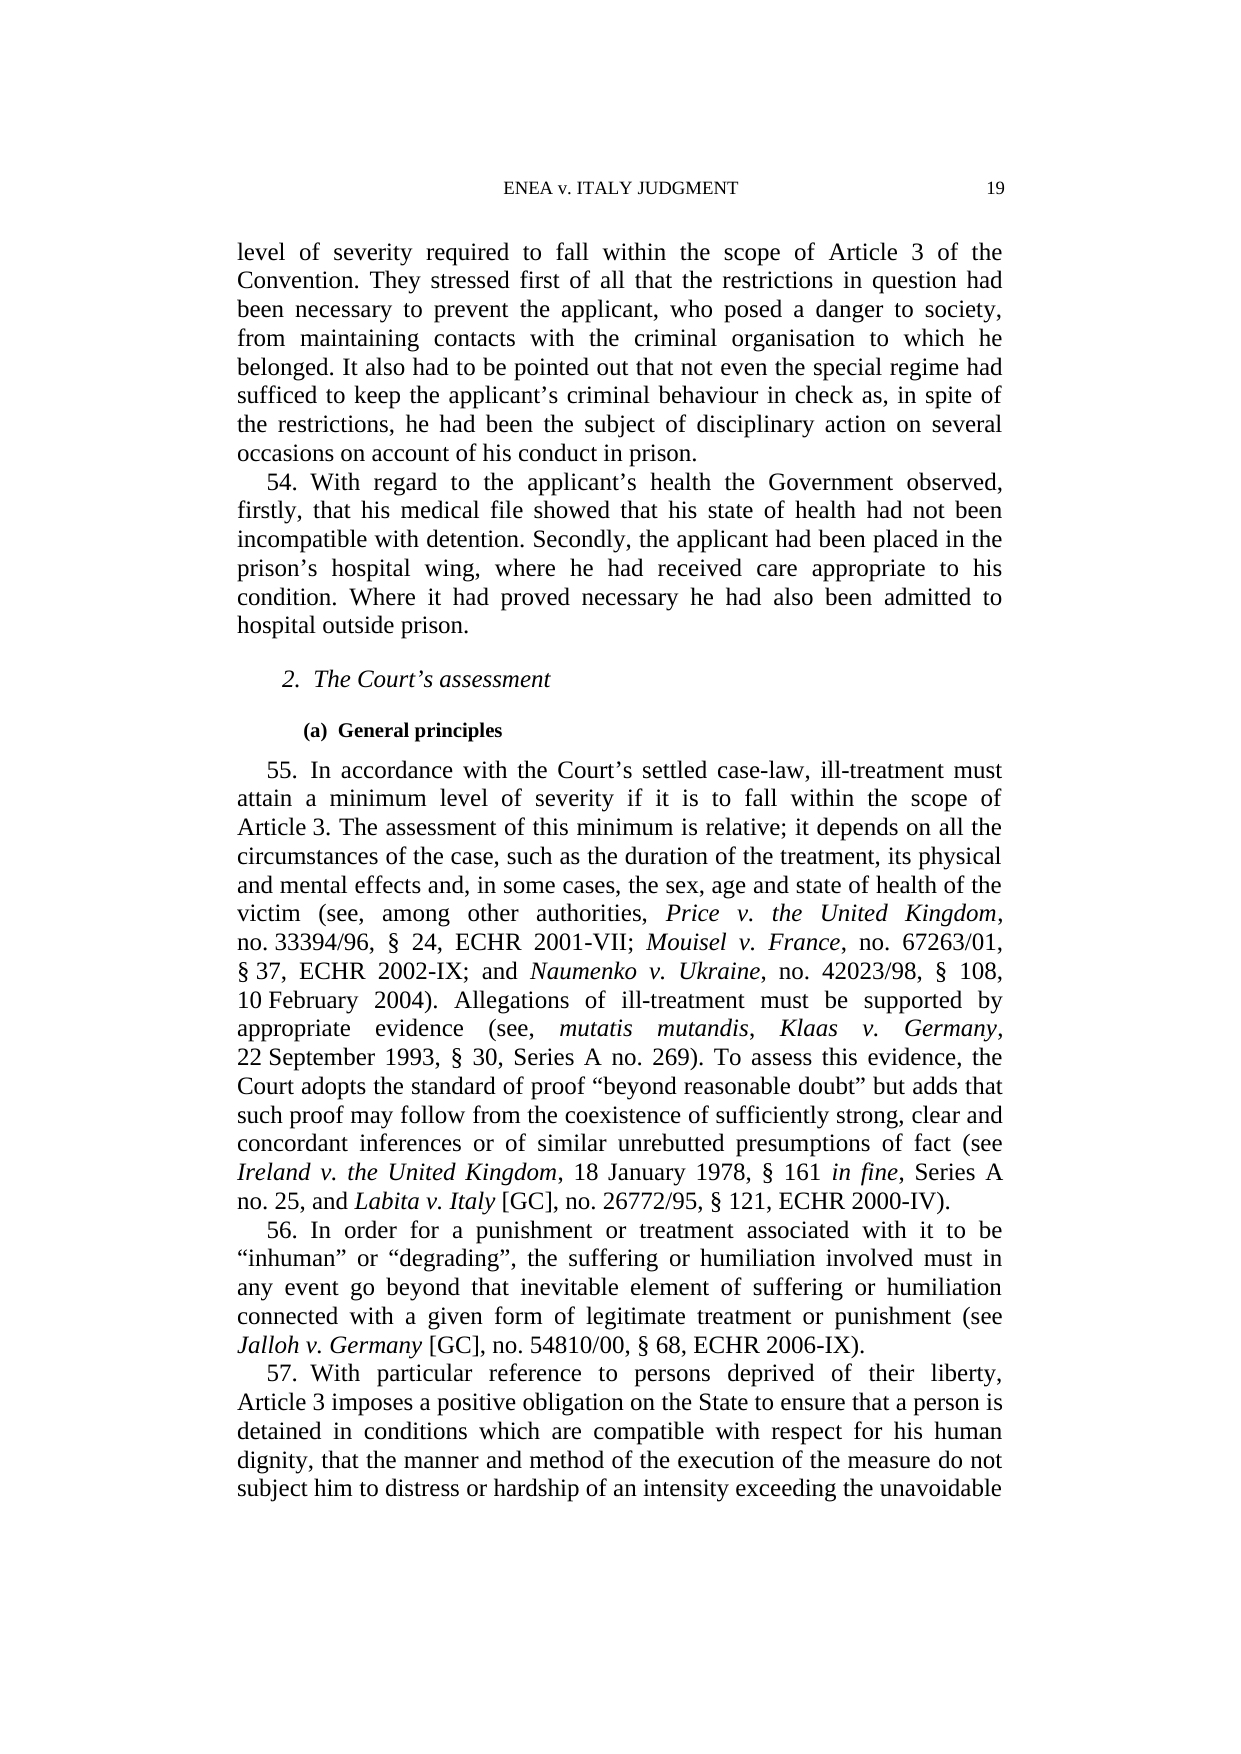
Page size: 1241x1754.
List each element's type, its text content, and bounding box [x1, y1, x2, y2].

text 56. In order for a punishment or treatment associated with it to be “inhuman” or “degrading”, the suffering or humiliation involved must in any event go beyond that inevitable element of suffering or humiliation connected with a given form of legitimate treatment or punishment (see Jalloh v. Germany [GC], no. 54810/00, § 68, ECHR 2006-IX). [237, 1215, 1003, 1358]
text 55. In accordance with the Court’s settled case-law, ill-treatment must attain a minimum level of severity if it is to fall within the scope of Article 3. The assessment of this minimum is relative; it depends on all the circumstances of the case, such as the duration of the treatment, its physical and mental effects and, in some cases, the sex, age and state of health of the victim (see, among other authorities, Price v. the United Kingdom, no. 33394/96, § 24, ECHR 2001-VII; Mouisel v. France, no. 67263/01, § 37, ECHR 2002-IX; and Naumenko v. Ukraine, no. 42023/98, § 108, 10 February 2004). Allegations of ill-treatment must be supported by appropriate evidence (see, mutatis mutandis, Klaas v. , 22 September 1993, § 30, Series A no. 269). To assess this evidence, the Court adopts the standard of proof “beyond reasonable doubt” but adds that such proof may follow from the coexistence of sufficiently strong, clear and concordant inferences or of similar unrebutted presumptions of fact (see Ireland v. the United Kingdom, 18 January 1978, § 161 in fine, Series A no. 25, and Labita v. Italy [GC], no. 26772/95, § 121, ECHR 2000-IV). [237, 755, 1003, 1215]
text 2. The Court’s assessment [282, 664, 1003, 693]
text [237, 237, 1003, 467]
text 54. With regard to the applicant’s health the Government observed, firstly, that his medical file showed that his state of health had not been incompatible with detention. Secondly, the applicant had been placed in the prison’s hospital wing, where he had received care appropriate to his condition. Where it had proved necessary he had also been admitted to hospital outside prison. [237, 467, 1003, 639]
text (a) General principles [303, 718, 1003, 742]
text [237, 1358, 1003, 1502]
